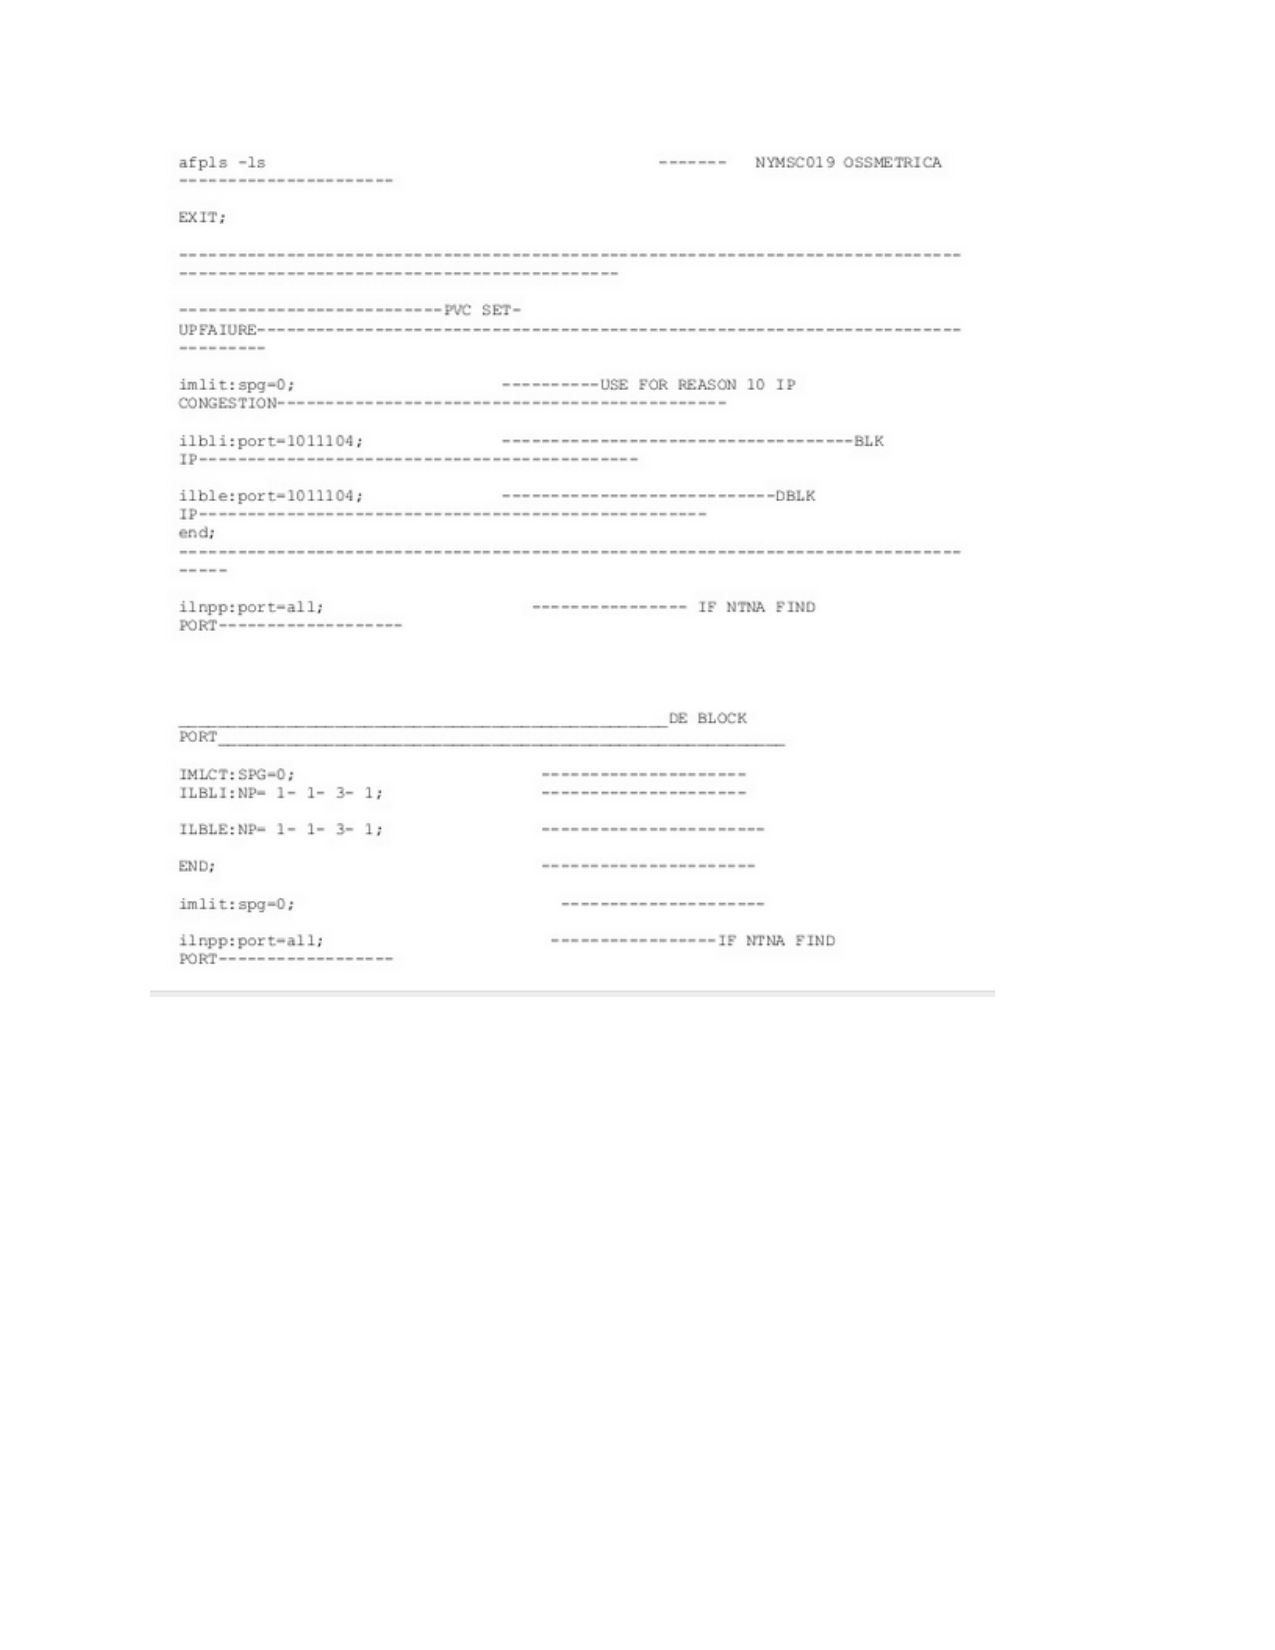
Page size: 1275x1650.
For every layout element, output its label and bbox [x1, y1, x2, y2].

picture [150, 150, 996, 997]
